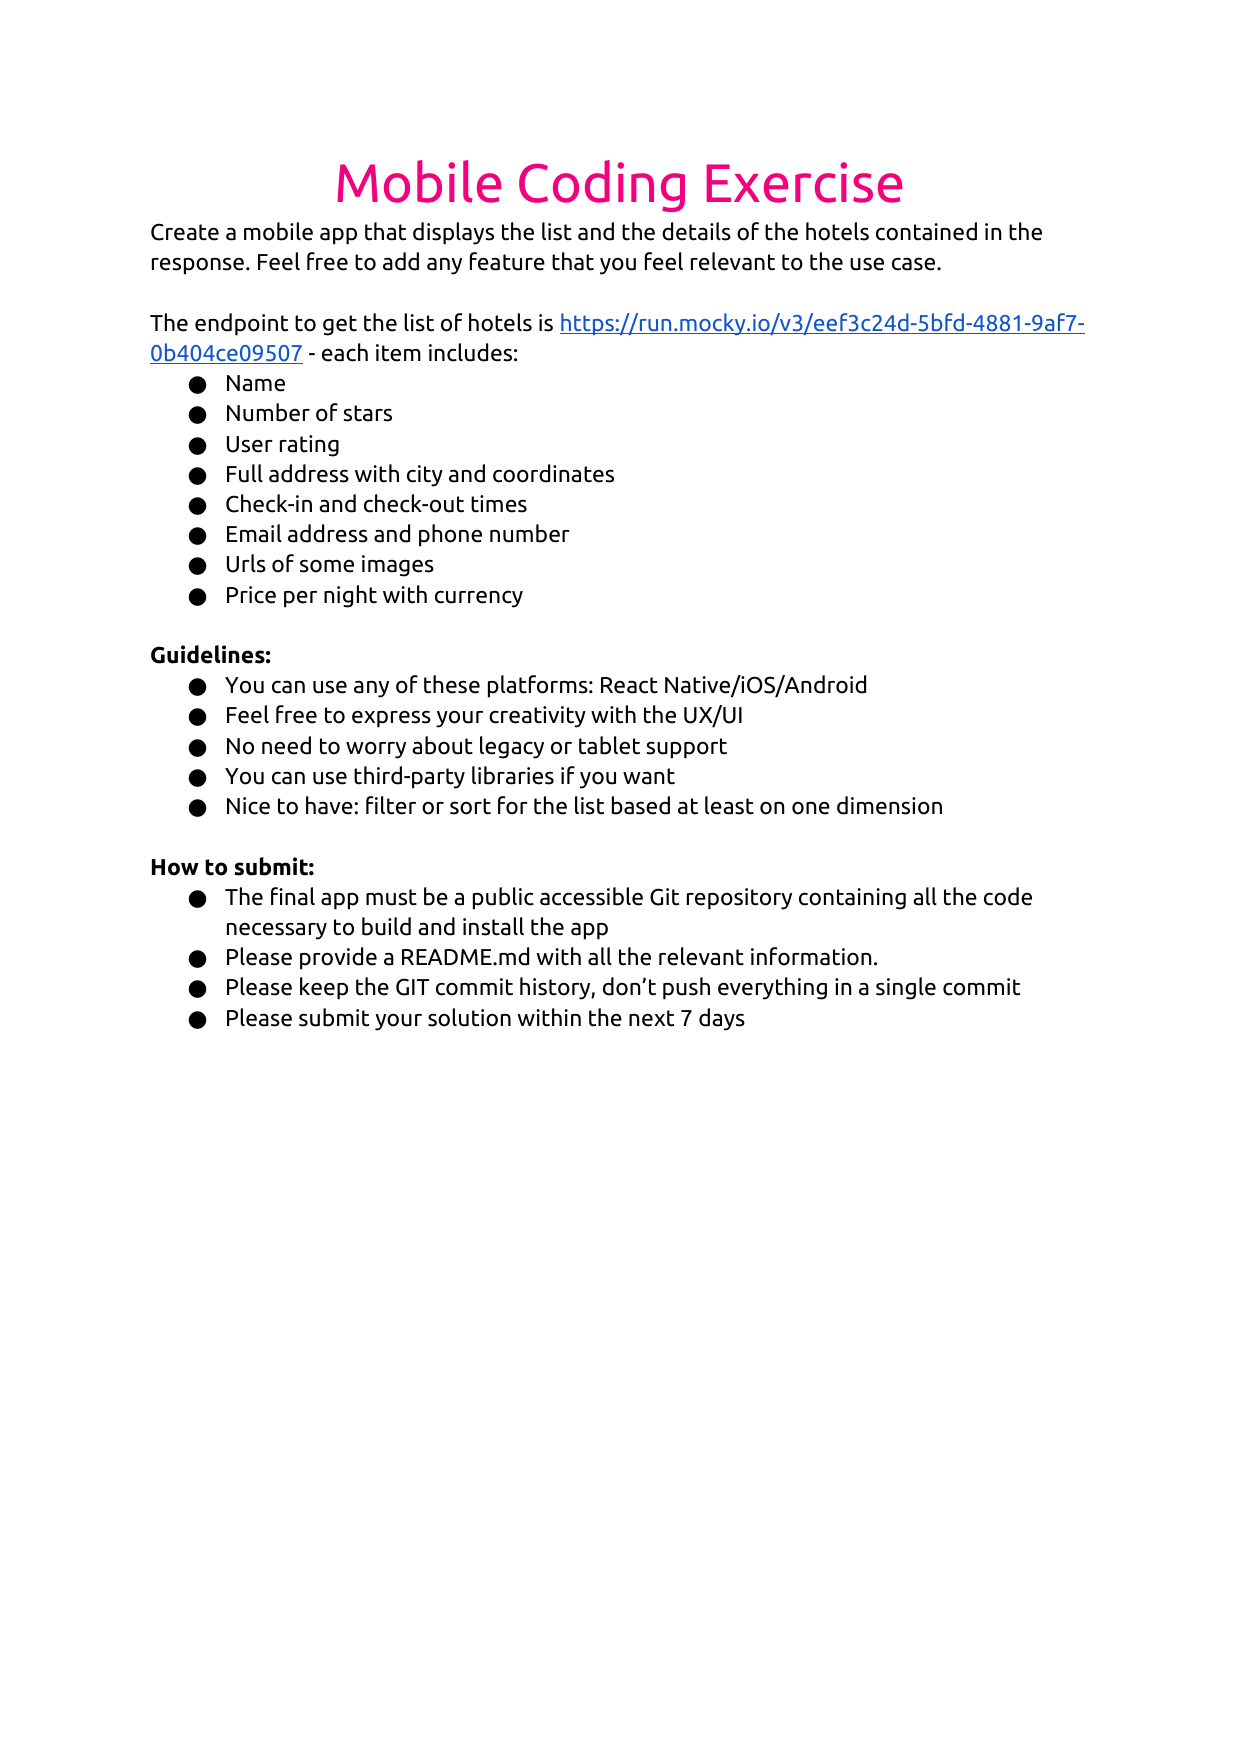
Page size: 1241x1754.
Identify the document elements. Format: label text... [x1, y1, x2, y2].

list Number of stars [187, 400, 1090, 426]
list Nice to have: filter or sort for the list based at least on one dimension [187, 792, 1090, 819]
list Check-in and check-out times [187, 490, 1090, 517]
list Please submit your solution within the next 7 days [187, 1004, 1090, 1030]
list No need to worry about legacy or tablet support [187, 732, 1090, 758]
list Please keep the GIT commit history, don’t push everything in a single commit [187, 974, 1090, 1000]
list Price per night with currency [187, 581, 1090, 607]
list Name [187, 369, 1090, 396]
title Mobile Coding Exercise [150, 150, 1090, 212]
text Guidelines: [150, 641, 1090, 668]
list Urls of some images [187, 551, 1090, 577]
text Create a mobile app that displays the list and the details of the hotels contained in the response. Feel free to add any feature that you feel relevant to the use case. [150, 218, 1090, 275]
text The endpoint to get the list of hotels is https://run.mocky.io/v3/eef3c24d-5bfd-4881-9af7-0b404ce09507 - each item includes: [150, 309, 1090, 366]
list Full address with city and coordinates [187, 460, 1090, 487]
list User rating [187, 430, 1090, 456]
list You can use any of these platforms: React Native/iOS/Android [187, 672, 1090, 698]
text How to submit: [150, 853, 1090, 879]
list Feel free to express your creativity with the UX/UI [187, 702, 1090, 728]
list You can use third-party libraries if you want [187, 762, 1090, 789]
list The final app must be a public accessible Git repository containing all the code necessary to build and install the app [187, 883, 1090, 940]
list Email address and phone number [187, 521, 1090, 547]
list Please provide a README.md with all the relevant information. [187, 943, 1090, 970]
